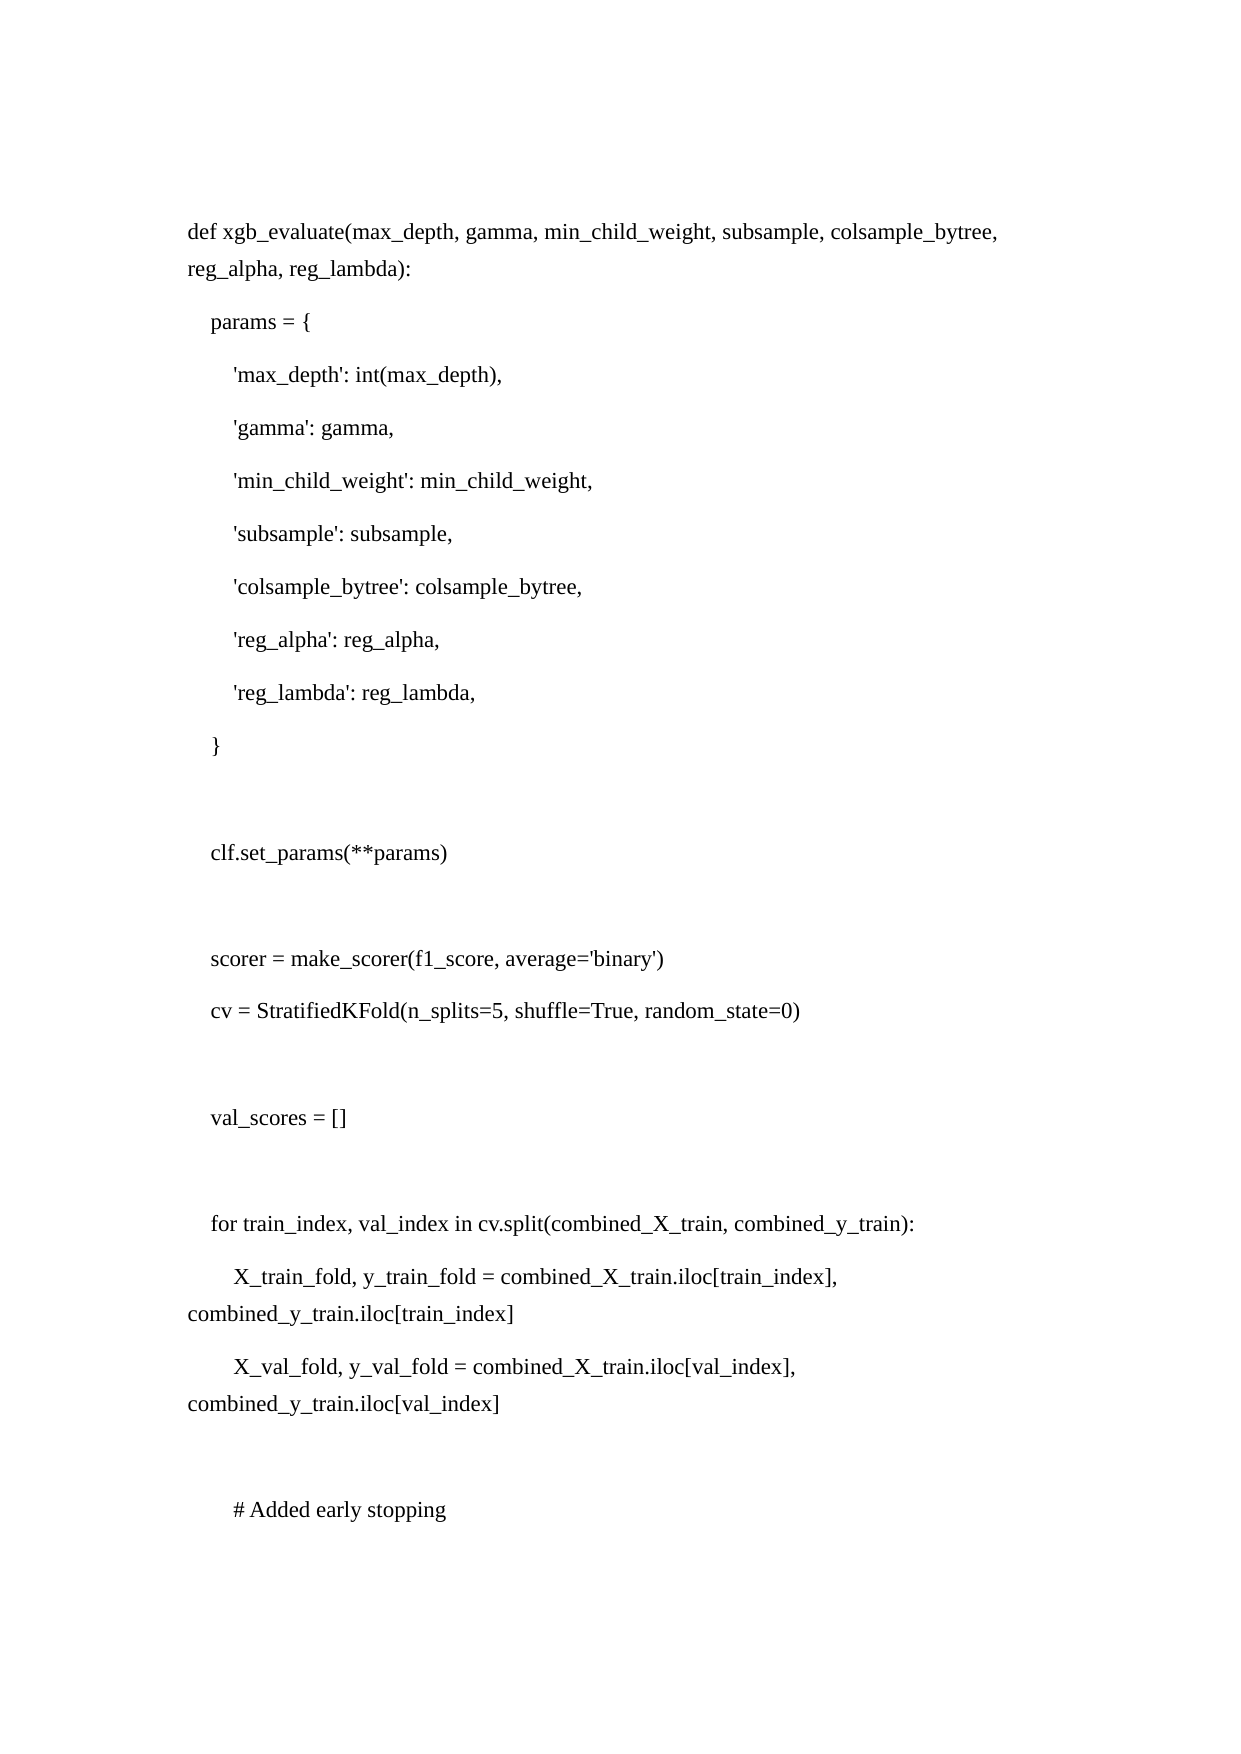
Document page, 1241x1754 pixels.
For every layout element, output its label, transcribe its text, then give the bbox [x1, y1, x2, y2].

text cv = StratifiedKFold(n_splits=5, shuffle=True, random_state=0) [187, 994, 1053, 1027]
text def xgb_evaluate(max_depth, gamma, min_child_weight, subsample, colsample_bytree, reg_alpha, reg_lambda): [187, 215, 1053, 285]
text 'min_child_weight': min_child_weight, [187, 464, 1053, 497]
text scorer = make_scorer(f1_score, average='binary') [187, 942, 1053, 974]
text 'colsample_bytree': colsample_bytree, [187, 570, 1053, 603]
text X_train_fold, y_train_fold = combined_X_train.iloc[train_index], combined_y_train.iloc[train_index] [187, 1260, 1053, 1329]
text 'reg_lambda': reg_lambda, [187, 676, 1053, 709]
text 'subsample': subsample, [187, 517, 1053, 550]
text params = { [187, 305, 1053, 338]
text 'gamma': gamma, [187, 411, 1053, 444]
text } [187, 729, 1053, 762]
text # Added early stopping [187, 1493, 1053, 1526]
text 'reg_alpha': reg_alpha, [187, 623, 1053, 656]
text clf.set_params(**params) [187, 836, 1053, 868]
text X_val_fold, y_val_fold = combined_X_train.iloc[val_index], combined_y_train.iloc[val_index] [187, 1350, 1053, 1420]
text 'max_depth': int(max_depth), [187, 358, 1053, 391]
text for train_index, val_index in cv.split(combined_X_train, combined_y_train): [187, 1207, 1053, 1239]
text val_scores = [] [187, 1101, 1053, 1133]
